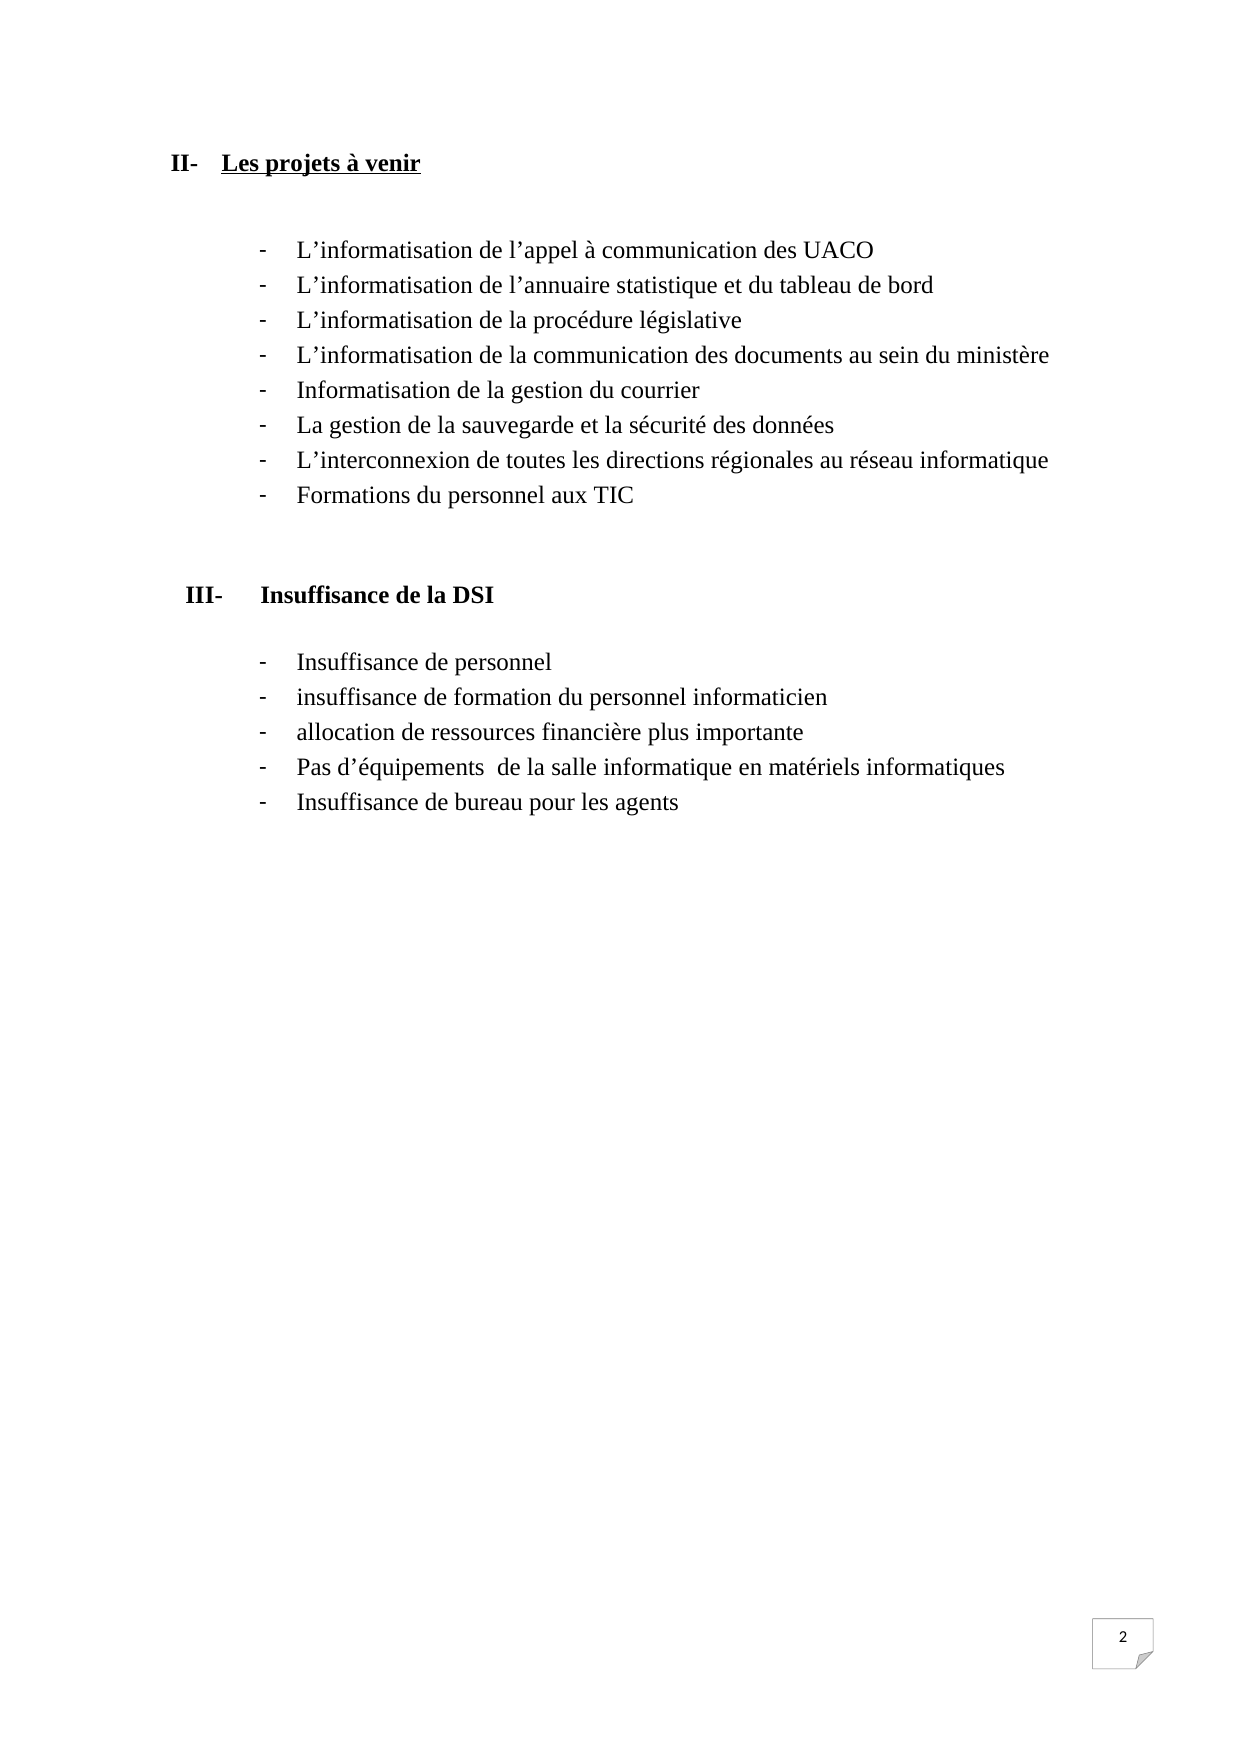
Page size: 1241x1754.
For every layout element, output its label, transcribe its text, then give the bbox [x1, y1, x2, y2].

list insuffisance de formation du personnel informaticien [259, 681, 1093, 712]
list Formations du personnel aux TIC [259, 479, 1093, 509]
list Insuffisance de la DSI [185, 580, 1093, 609]
list Insuffisance de bureau pour les agents [259, 786, 1093, 817]
list Les projets à venir [170, 148, 1093, 176]
list L’informatisation de la communication des documents au sein du ministère [259, 339, 1093, 369]
list L’interconnexion de toutes les directions régionales au réseau informatique [259, 444, 1093, 474]
list L’informatisation de l’annuaire statistique et du tableau de bord [259, 269, 1093, 299]
list Insuffisance de personnel [259, 646, 1093, 677]
list La gestion de la sauvegarde et la sécurité des données [259, 409, 1093, 439]
list allocation de ressources financière plus importante [259, 716, 1093, 747]
list Informatisation de la gestion du courrier [259, 374, 1093, 404]
list L’informatisation de l’appel à communication des UACO [259, 234, 1093, 264]
list L’informatisation de la procédure législative [259, 304, 1093, 334]
list Pas d’équipements de la salle informatique en matériels informatiques [259, 751, 1093, 782]
